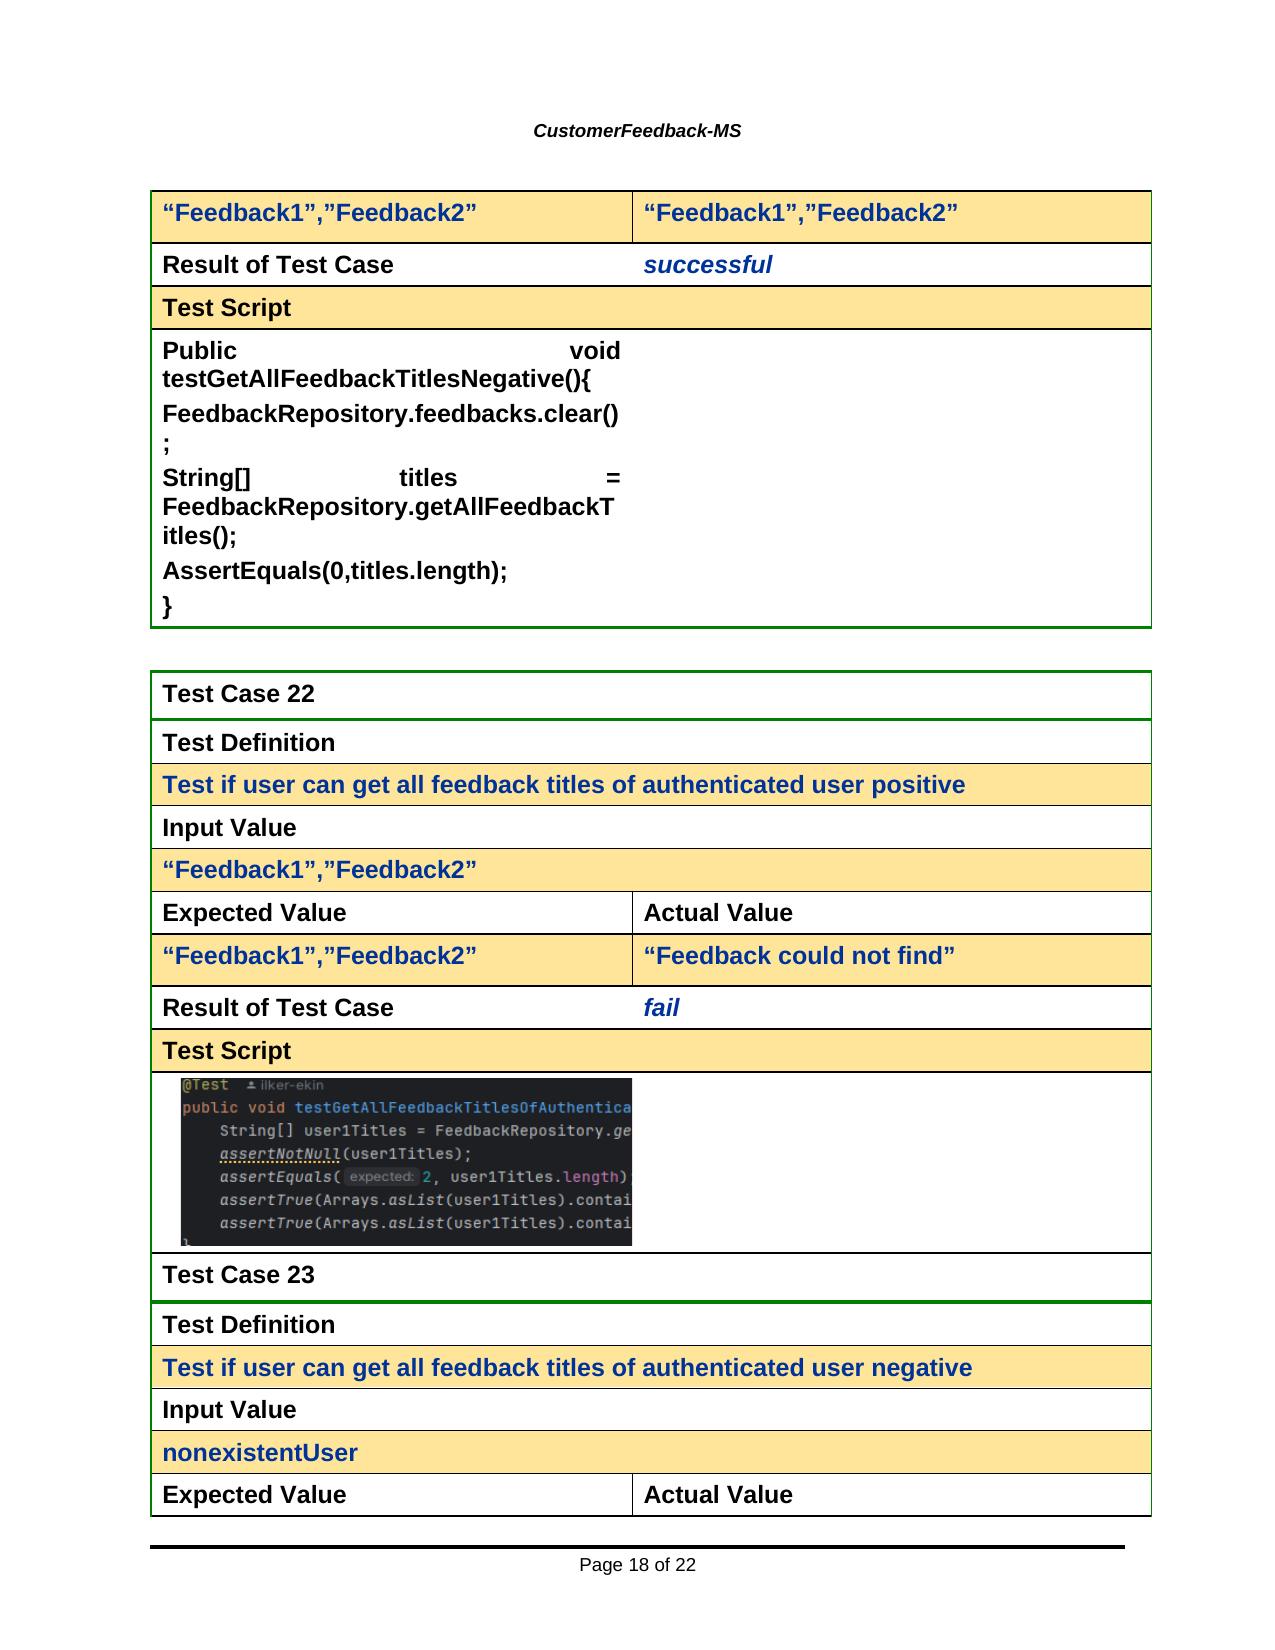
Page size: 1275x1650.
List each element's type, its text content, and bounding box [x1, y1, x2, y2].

table_cell “Feedback1”,”Feedback2” [152, 935, 632, 985]
table_cell “Feedback1”,”Feedback2” [152, 849, 1151, 891]
table_cell fail [632, 987, 1151, 1028]
table_cell Test if user can get all feedback titles of authenticated user positive [152, 764, 1151, 805]
table_cell Test Definition [152, 721, 1151, 763]
table_cell [632, 1030, 1151, 1071]
table_cell Result of Test Case [152, 244, 632, 285]
table_cell Result of Test Case [152, 987, 632, 1028]
table_cell Test Script [152, 287, 632, 328]
table_cell [152, 1073, 632, 1252]
table_cell [632, 287, 1151, 328]
table_cell Expected Value [152, 1474, 632, 1515]
table_cell Test Case 23 [152, 1254, 1151, 1300]
table_cell Input Value [152, 1389, 1151, 1430]
table_cell “Feedback1”,”Feedback2” [152, 192, 632, 242]
table_cell Input Value [152, 806, 1151, 848]
table_cell Expected Value [152, 892, 632, 933]
table_cell Test Definition [152, 1304, 1151, 1345]
table_cell successful [632, 244, 1151, 285]
table_cell Public void testGetAllFeedbackTitlesNegative(){ FeedbackRepository.feedbacks.clear(); String[] titles = FeedbackRepository.getAllFeedbackTitles(); AssertEquals(0,titles.length); } [152, 330, 632, 626]
table_cell Actual Value [633, 1474, 1151, 1515]
table_cell “Feedback could not find” [633, 935, 1151, 985]
table_cell Test if user can get all feedback titles of authenticated user negative [152, 1346, 1151, 1387]
table_cell [632, 1073, 1151, 1252]
table_cell nonexistentUser [152, 1431, 1151, 1473]
table_cell Test Script [152, 1030, 632, 1071]
table_header Test Case 22 [152, 673, 1151, 718]
table_cell [632, 330, 1151, 626]
table_cell “Feedback1”,”Feedback2” [633, 192, 1151, 242]
table_cell Actual Value [633, 892, 1151, 933]
